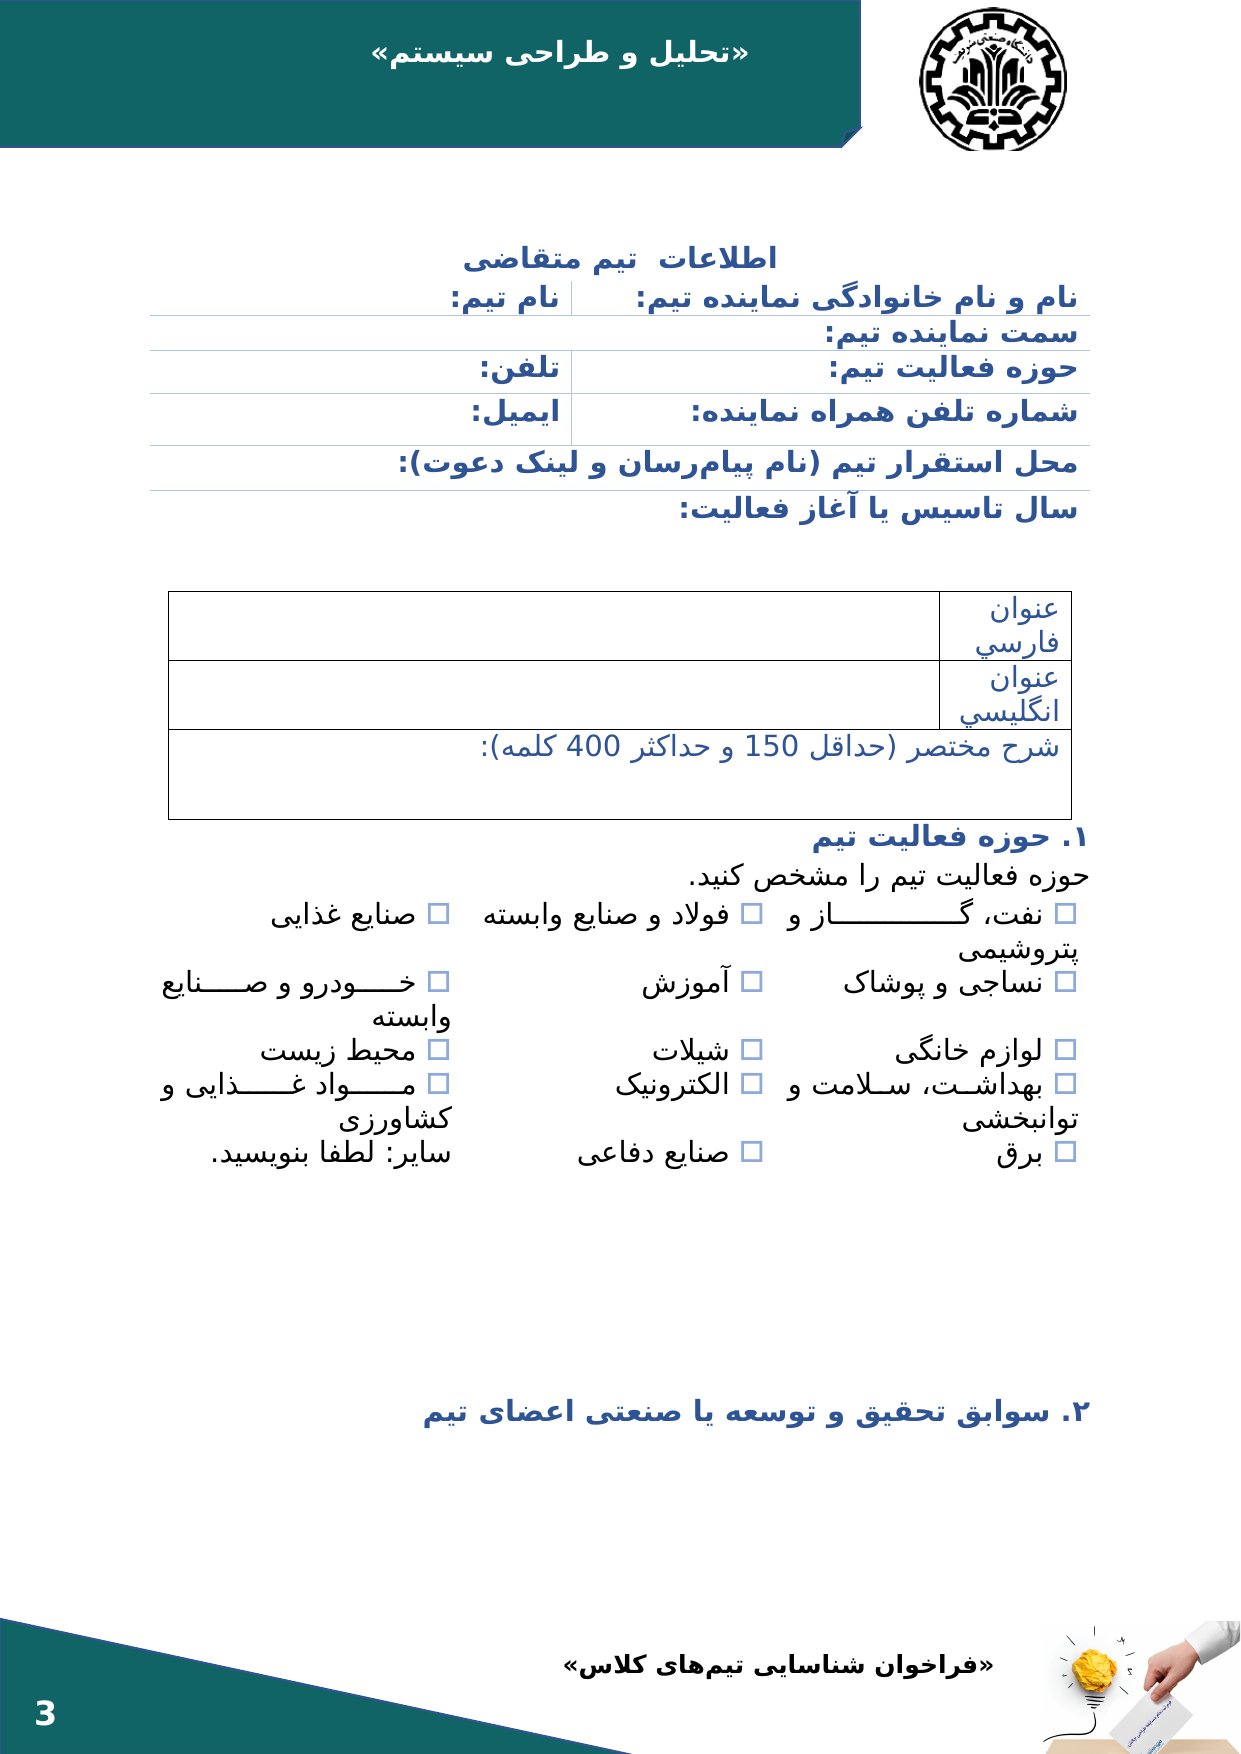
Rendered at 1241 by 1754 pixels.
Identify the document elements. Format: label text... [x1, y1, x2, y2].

text ۱. حوزه فعالیت تیم [150, 820, 1090, 854]
table_header نفت، گاز و پتروشیمی [777, 898, 1090, 966]
table_header نام و نام خانوادگی نماینده تیم: [572, 281, 1090, 315]
table_cell مواد غذایی و کشاورزی [150, 1068, 463, 1135]
table_cell نساجی و پوشاک [777, 966, 1090, 1033]
table_cell [169, 661, 939, 729]
text اطلاعات تیم متقاضی [150, 242, 1090, 276]
table_header فولاد و صنایع وابسته [463, 898, 777, 966]
table_cell شماره تلفن همراه نماینده: [572, 394, 1090, 444]
table_cell ایمیل: [150, 394, 571, 444]
table_cell برق [777, 1135, 1090, 1169]
picture [916, 0, 1076, 150]
table_cell عنوان انگليسي [940, 661, 1071, 729]
table_cell سال تاسیس یا آغاز فعالیت: [150, 491, 1090, 525]
table_cell حوزه فعالیت تیم: [572, 351, 1090, 393]
table_cell الکترونیک [463, 1068, 777, 1135]
table_cell خودرو و صنایع وابسته [150, 966, 463, 1033]
table_cell بهداشت، سلامت و توانبخشی [777, 1068, 1090, 1135]
table_cell سایر: لطفا بنویسید. [150, 1135, 463, 1169]
table_cell آموزش [463, 966, 777, 1033]
table_header [169, 592, 939, 660]
table_cell تلفن: [150, 351, 571, 393]
picture [1043, 1621, 1241, 1754]
table_header عنوان فارسي [940, 592, 1071, 660]
table_cell شرح مختصر (حداقل 150 و حداكثر 400 كلمه): [169, 730, 1071, 819]
text حوزه فعالیت تیم را مشخص کنید. [150, 859, 1090, 893]
table_header صنایع غذایی [150, 898, 463, 966]
text ۲. سوابق تحقیق و توسعه یا صنعتی اعضای تیم [150, 1394, 1090, 1428]
table_cell شیلات [463, 1034, 777, 1067]
table_header نام تیم: [150, 281, 571, 315]
table_cell محل استقرار تیم (نام پیام‌رسان و لینک دعوت): [150, 446, 1090, 490]
table_cell صنایع دفاعی [463, 1135, 777, 1169]
table_cell محیط زیست [150, 1034, 463, 1067]
table_cell سمت نماینده تیم: [150, 316, 1090, 350]
table_cell لوازم خانگی [777, 1034, 1090, 1067]
